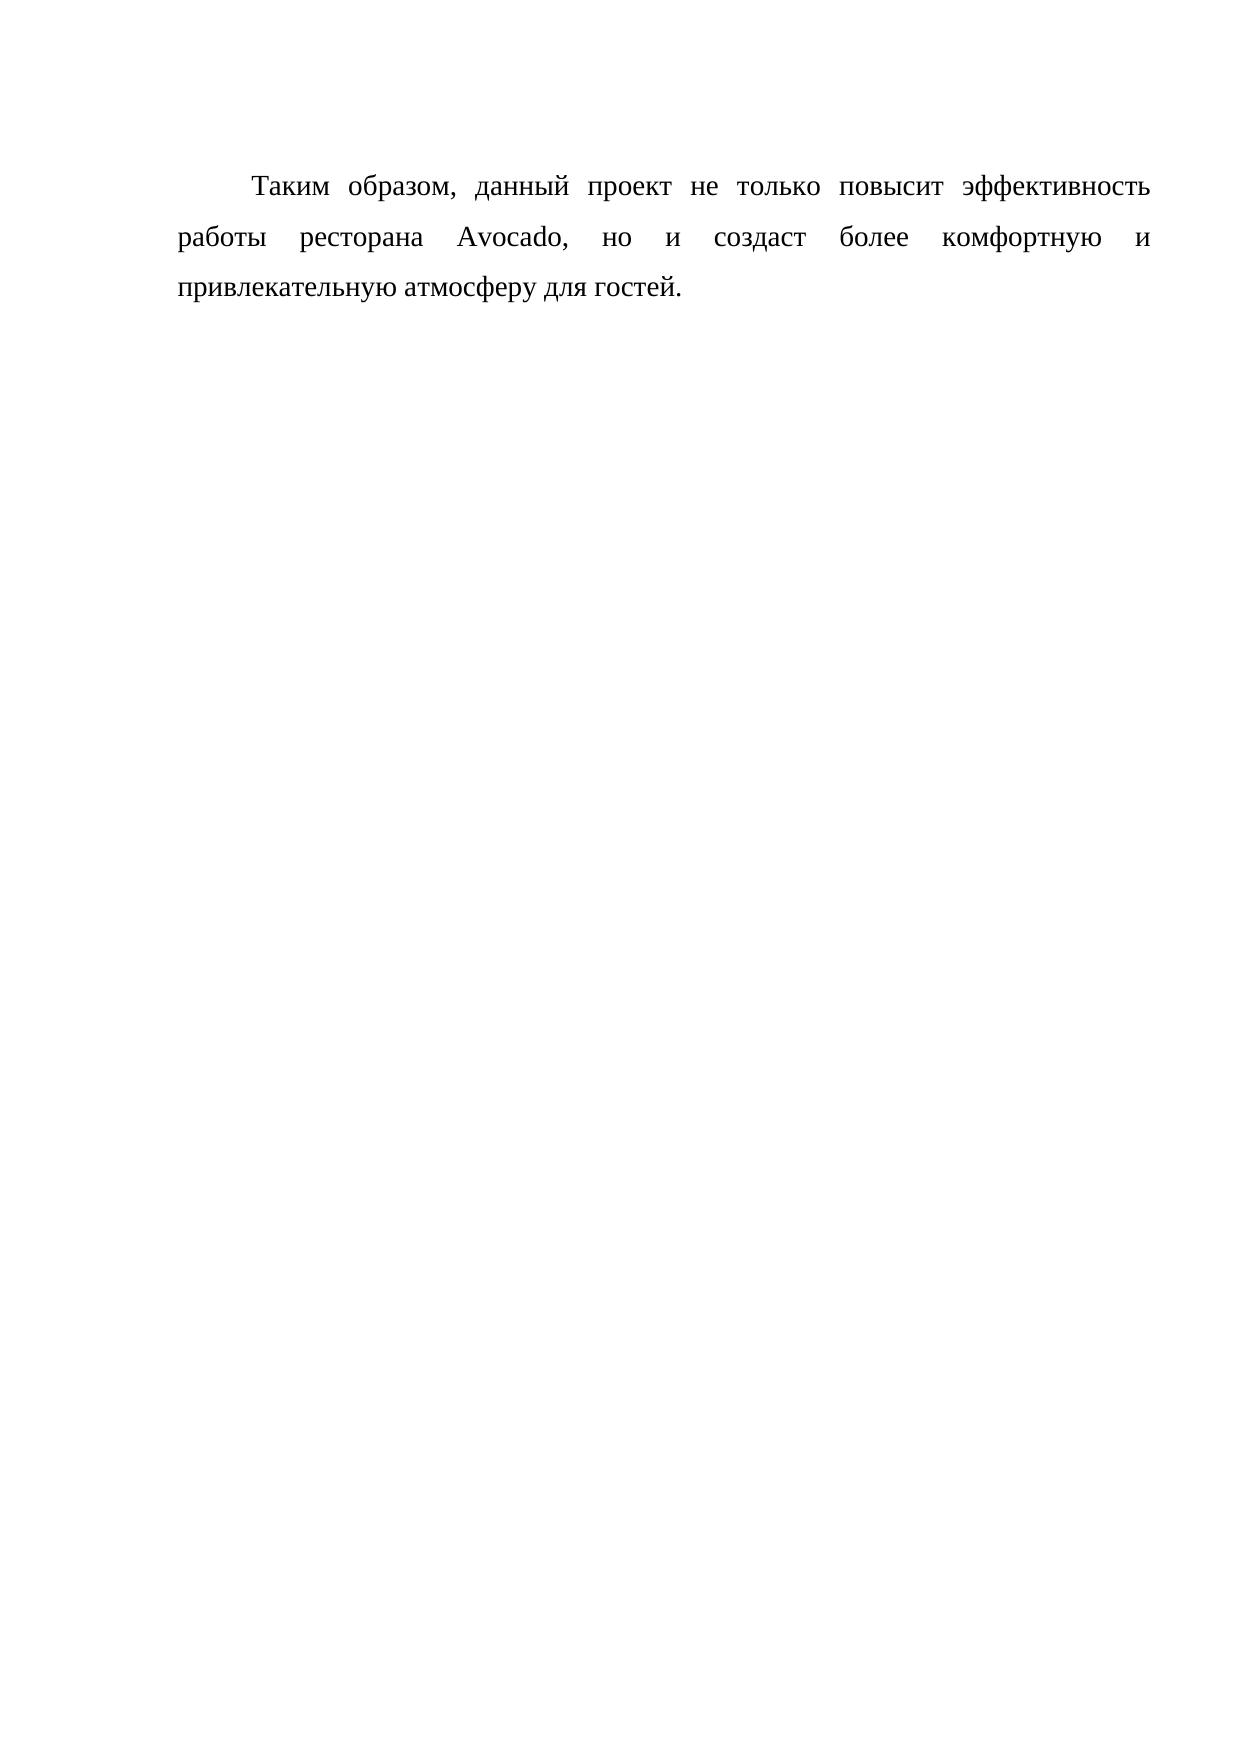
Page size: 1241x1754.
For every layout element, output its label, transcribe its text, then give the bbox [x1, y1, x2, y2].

text Таким образом, данный проект не только повысит эффективность работы ресторана Avocado, но и создаст более комфортную и привлекательную атмосферу для гостей. [177, 168, 1152, 303]
